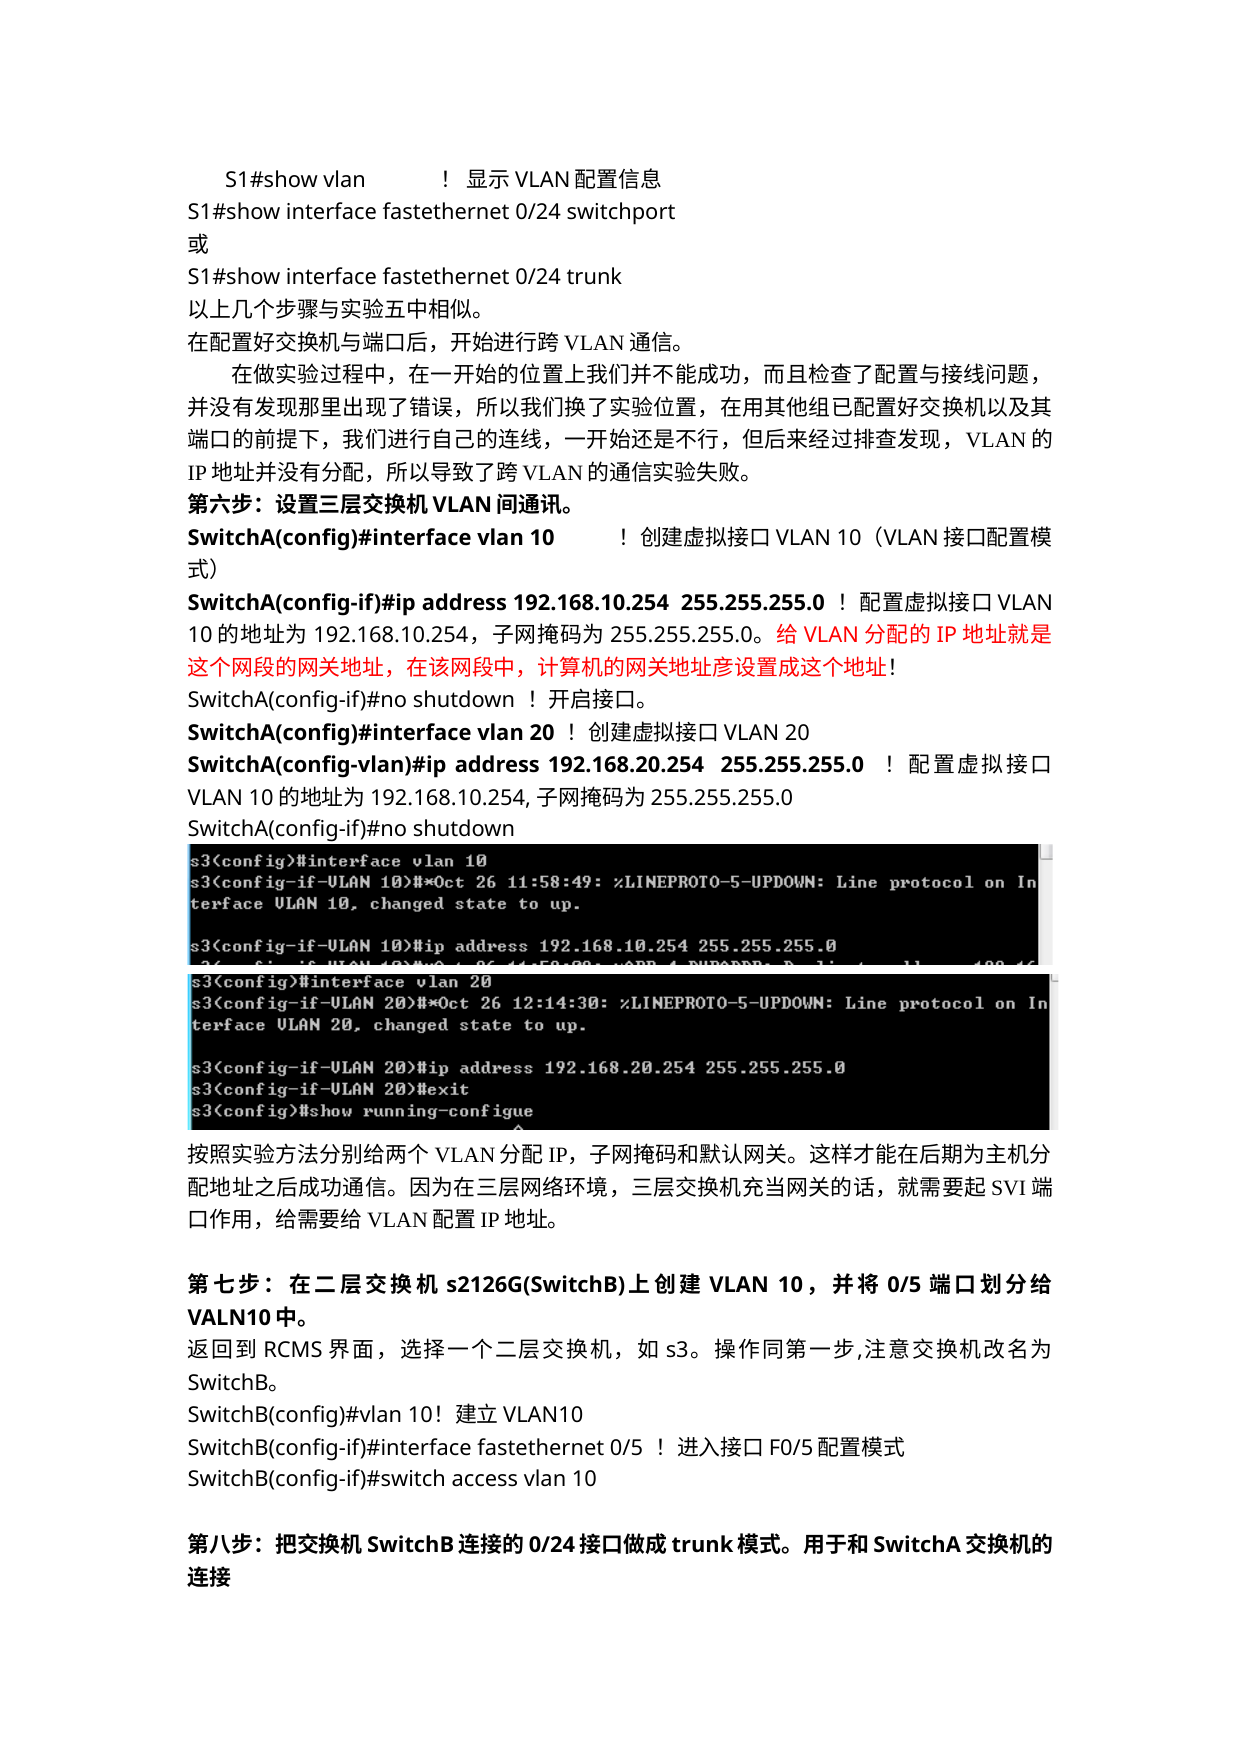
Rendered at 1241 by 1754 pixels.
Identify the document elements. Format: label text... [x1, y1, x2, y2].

text 以上几个步骤与实验五中相似。 [187, 292, 1053, 324]
text SwitchA(config)#interface vlan 10 ！创建虚拟接口VLAN 10（VLAN接口配置模式） [187, 519, 1053, 584]
text SwitchA(config-if)#no shutdown [187, 812, 1053, 844]
text S1#show interface fastethernet 0/24 trunk [187, 259, 1053, 292]
text S1#show interface fastethernet 0/24 switchport [187, 194, 1053, 227]
text 第六步：设置三层交换机VLAN间通讯。 [187, 487, 1053, 519]
text 第八步：把交换机SwitchB连接的0/24接口做成trunk模式。用于和SwitchA交换机的连接 [187, 1527, 1053, 1592]
text 第七步：在二层交换机s2126G(SwitchB)上创建VLAN 10，并将0/5端口划分给VALN10中。 [187, 1267, 1053, 1332]
text S1#show vlan ！ 显示VLAN配置信息 [225, 162, 1053, 194]
text SwitchA(config)#interface vlan 20 ！创建虚拟接口VLAN 20 [187, 714, 1053, 747]
text SwitchB(config-if)#interface fastethernet 0/5 ！进入接口F0/5配置模式 [187, 1429, 1053, 1462]
text 在配置好交换机与端口后，开始进行跨VLAN通信。 [187, 324, 1053, 357]
text SwitchA(config-if)#ip address 192.168.10.254 255.255.255.0 ！配置虚拟接口VLAN 10的地址为192.168.10.254，子网掩码为255.255.255.0。给VLAN分配的IP地址就是这个网段的网关地址，在该网段中，计算机的网关地址彦设置成这个地址！ [187, 584, 1053, 682]
text 或 [187, 227, 1053, 259]
text 返回到RCMS界面，选择一个二层交换机，如s3。操作同第一步,注意交换机改名为SwitchB。 [187, 1332, 1053, 1397]
picture [187, 974, 1059, 1130]
text SwitchA(config-vlan)#ip address 192.168.20.254 255.255.255.0 ！配置虚拟接口VLAN 10的地址为192.168.10.254, 子网掩码为255.255.255.0 [187, 747, 1053, 812]
text SwitchA(config-if)#no shutdown ！开启接口。 [187, 682, 1053, 714]
text SwitchB(config)#vlan 10！建立VLAN10 [187, 1397, 1053, 1429]
text SwitchB(config-if)#switch access vlan 10 [187, 1462, 1053, 1494]
text 在做实验过程中，在一开始的位置上我们并不能成功，而且检查了配置与接线问题，并没有发现那里出现了错误，所以我们换了实验位置，在用其他组已配置好交换机以及其端口的前提下，我们进行自己的连线，一开始还是不行，但后来经过排查发现，VLAN的IP地址并没有分配，所以导致了跨VLAN的通信实验失败。 [187, 357, 1053, 487]
picture [187, 844, 1053, 965]
text 按照实验方法分别给两个VLAN分配IP，子网掩码和默认网关。这样才能在后期为主机分配地址之后成功通信。因为在三层网络环境，三层交换机充当网关的话，就需要起SVI端口作用，给需要给VLAN配置IP地址。 [187, 1137, 1053, 1234]
